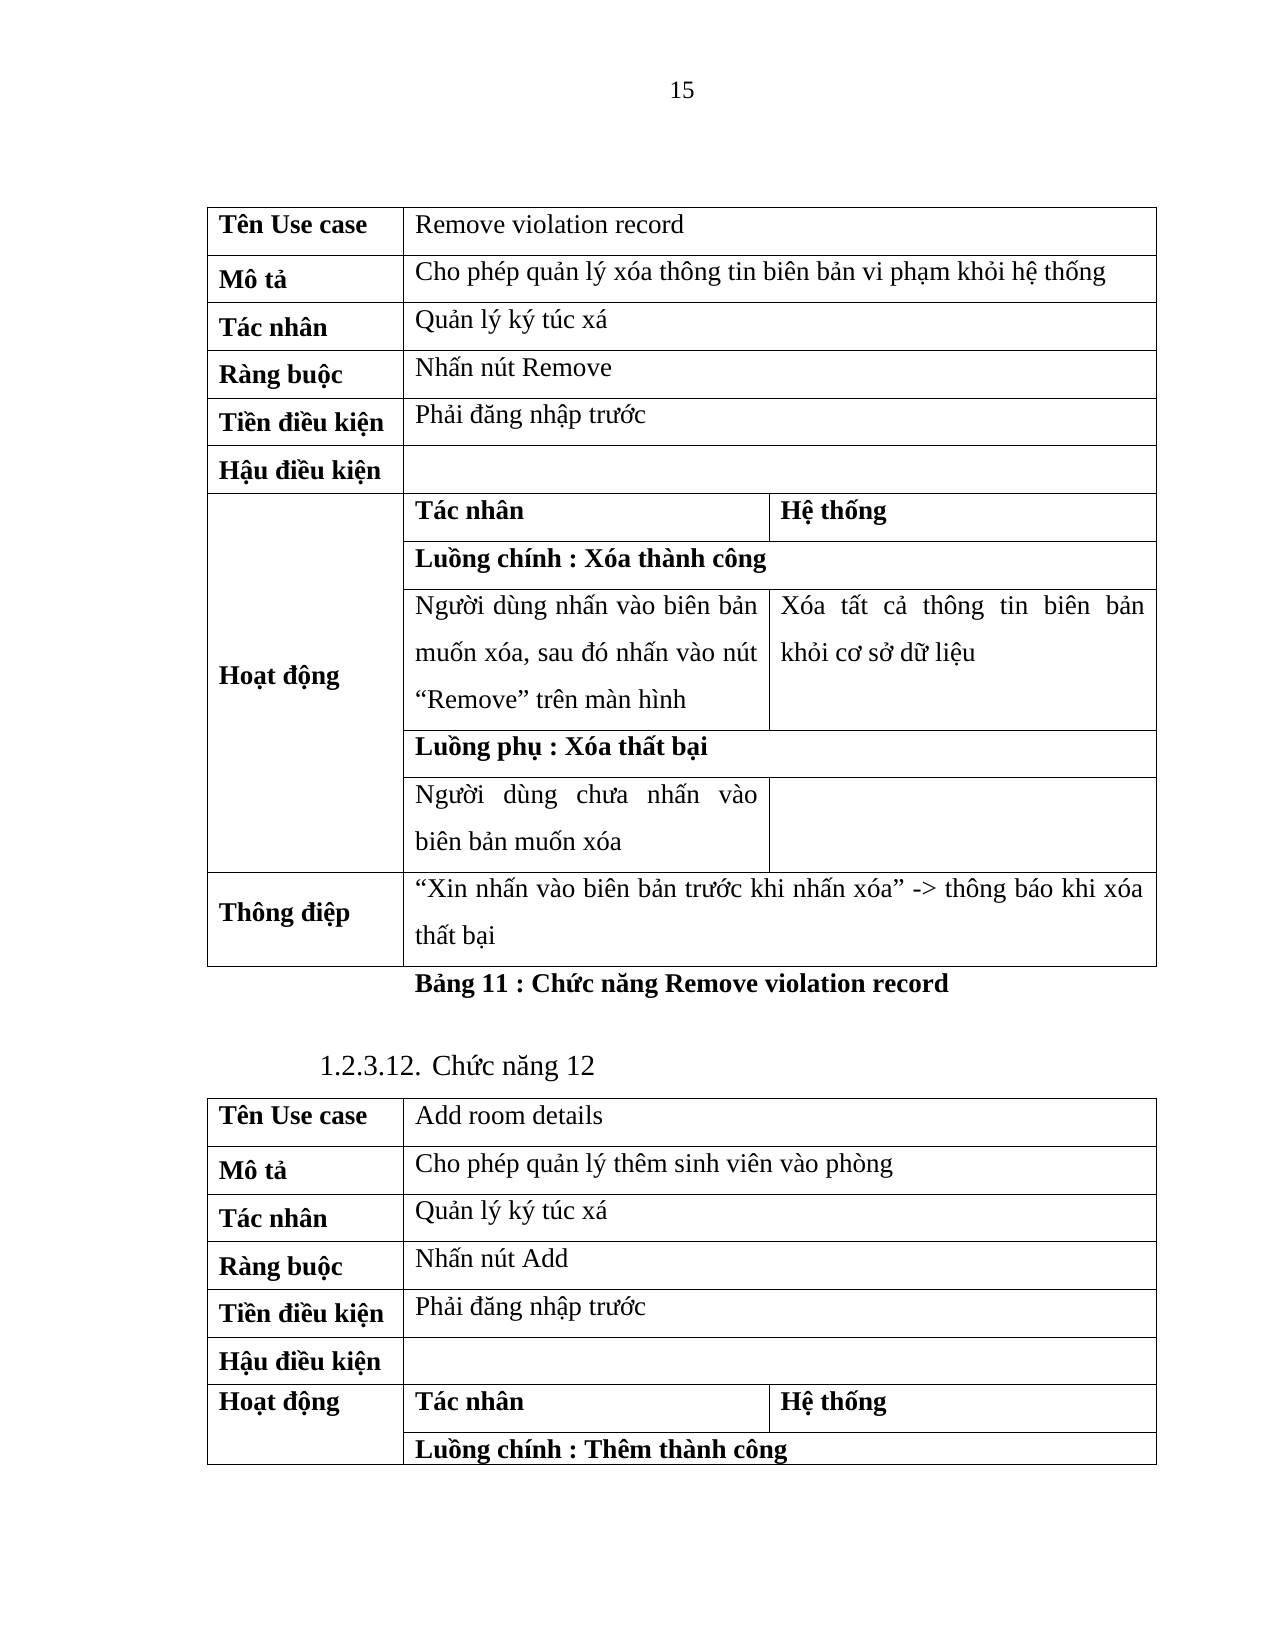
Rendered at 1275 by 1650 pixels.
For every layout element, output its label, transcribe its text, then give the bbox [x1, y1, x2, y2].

table_cell Hệ thống [770, 1385, 1156, 1432]
table_cell Luồng phụ : Xóa thất bại [404, 731, 1156, 777]
table_cell Tiền điều kiện [208, 399, 403, 445]
table_cell Hoạt động [208, 494, 403, 872]
table_header Tên Use case [208, 208, 403, 254]
table_cell Tác nhân [404, 494, 769, 541]
table_cell Quản lý ký túc xá [404, 303, 1156, 350]
table_cell Hệ thống [770, 494, 1156, 541]
table_cell Tác nhân [404, 1385, 769, 1432]
table_cell Xóa tất cả thông tin biên bản khỏi cơ sở dữ liệu [770, 590, 1156, 729]
table_cell Luồng chính : Xóa thành công [404, 542, 1156, 588]
table_header Add room details [404, 1099, 1156, 1146]
table_cell Hậu điều kiện [208, 1338, 403, 1384]
table_cell [404, 446, 1156, 493]
table_cell Hoạt động [208, 1385, 403, 1464]
table_cell [770, 778, 1156, 872]
table_header Remove violation record [404, 208, 1156, 254]
table_cell Tác nhân [208, 1195, 403, 1241]
table_cell Phải đăng nhập trước [404, 1290, 1156, 1337]
table_cell Tác nhân [208, 303, 403, 350]
table_cell Ràng buộc [208, 351, 403, 398]
list Chức năng 12 [319, 1048, 1157, 1081]
text Bảng 11 : Chức năng Remove violation record [207, 967, 1157, 998]
table_cell Phải đăng nhập trước [404, 399, 1156, 445]
table_cell Hậu điều kiện [208, 446, 403, 493]
table_cell Người dùng chưa nhấn vào biên bản muốn xóa [404, 778, 769, 872]
table_cell Thông điệp [208, 873, 403, 966]
table_cell [404, 1338, 1156, 1384]
table_cell Cho phép quản lý xóa thông tin biên bản vi phạm khỏi hệ thống [404, 256, 1156, 302]
table_cell Tiền điều kiện [208, 1290, 403, 1337]
table_cell Quản lý ký túc xá [404, 1195, 1156, 1241]
table_cell Cho phép quản lý thêm sinh viên vào phòng [404, 1147, 1156, 1193]
table_cell Luồng chính : Thêm thành công [404, 1433, 1156, 1464]
table_cell Người dùng nhấn vào biên bản muốn xóa, sau đó nhấn vào nút “Remove” trên màn hình [404, 590, 769, 729]
table_cell Nhấn nút Add [404, 1242, 1156, 1289]
table_cell Ràng buộc [208, 1242, 403, 1289]
table_cell Mô tả [208, 1147, 403, 1193]
table_cell Mô tả [208, 256, 403, 302]
table_header Tên Use case [208, 1099, 403, 1146]
table_cell “Xin nhấn vào biên bản trước khi nhấn xóa” -> thông báo khi xóa thất bại [404, 873, 1156, 966]
table_cell Nhấn nút Remove [404, 351, 1156, 398]
